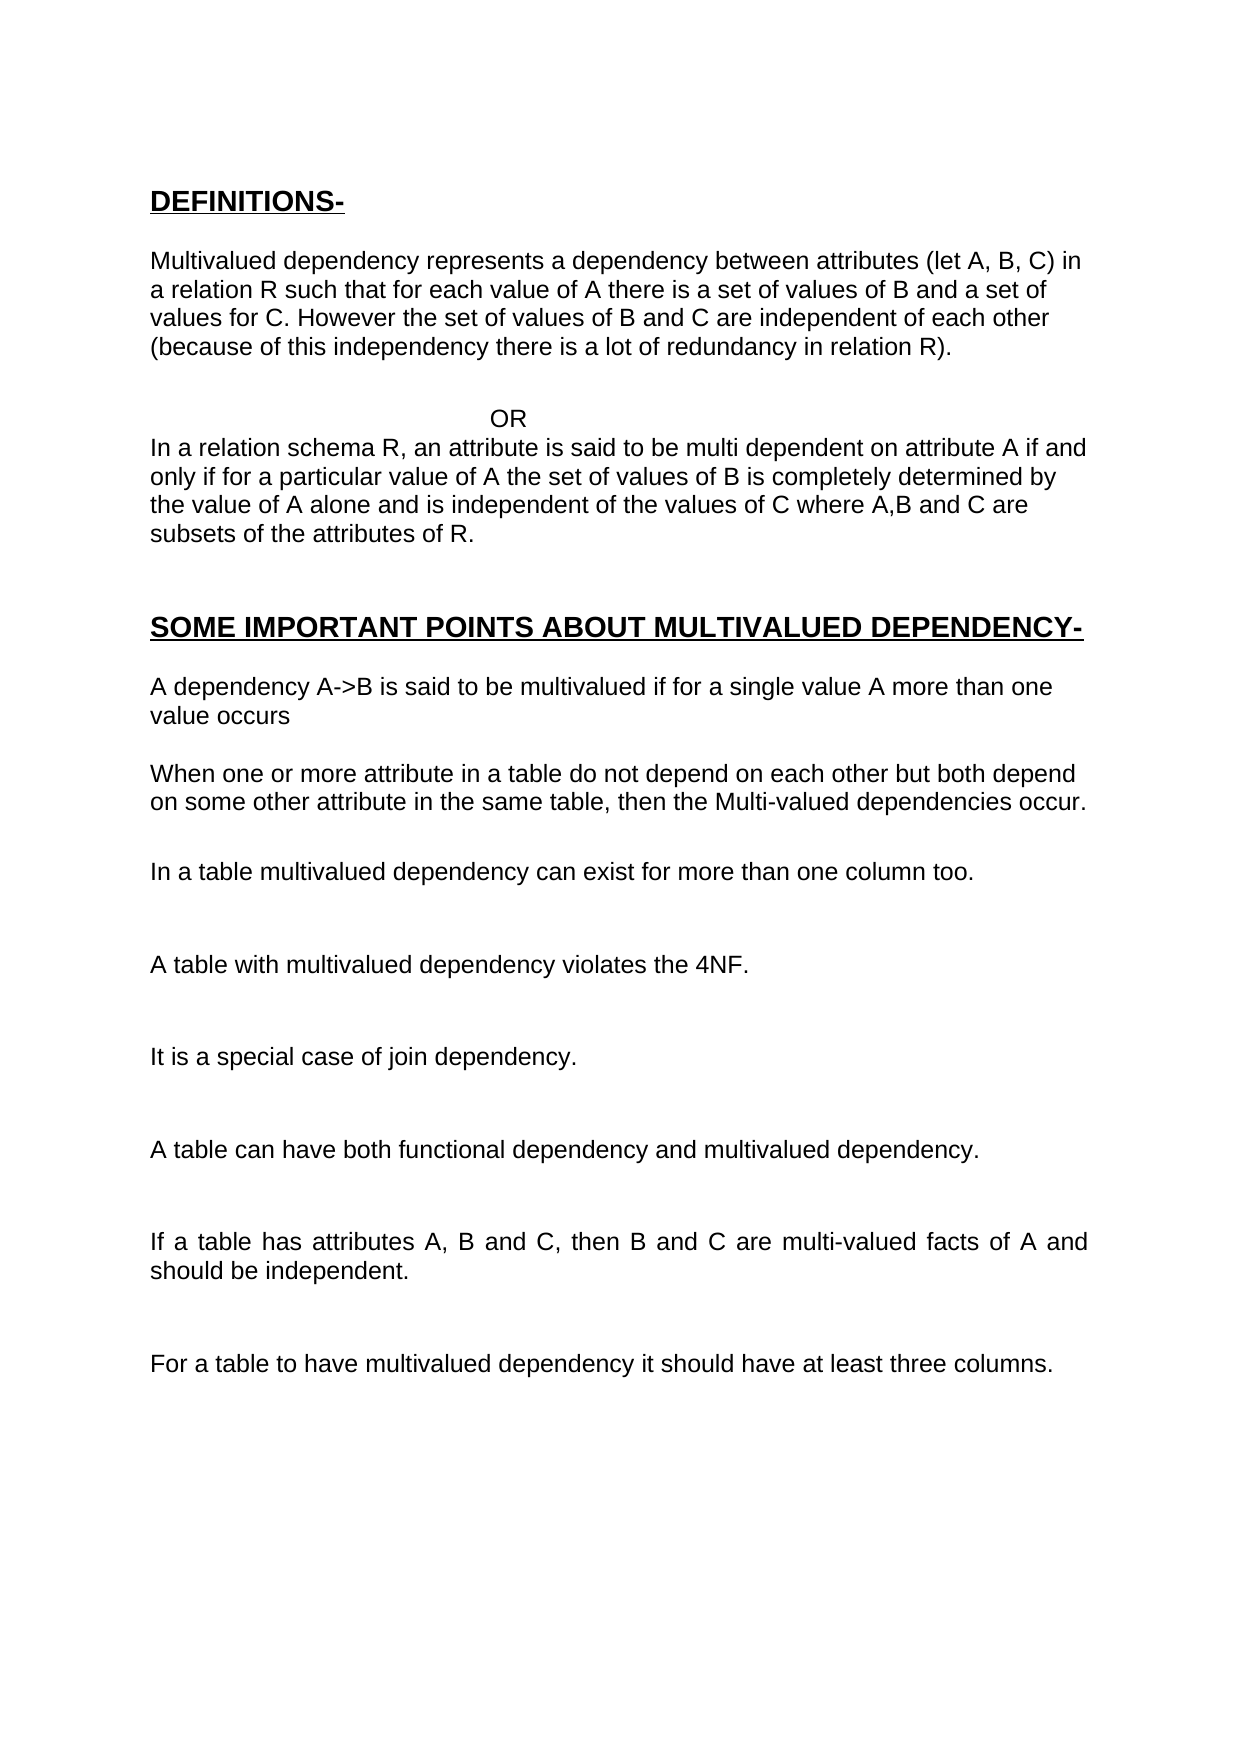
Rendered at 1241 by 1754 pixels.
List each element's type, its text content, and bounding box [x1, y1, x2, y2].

subtitle Multivalued dependency represents a dependency between attributes (let A, B, C) in a relation R such that for each value of A there is a set of values of B and a set of values for C. However the set of values of B and C are independent of each other (because of this independency there is a lot of redundancy in relation R). [150, 246, 1090, 361]
subtitle In a relation schema R, an attribute is said to be multi dependent on attribute A if and only if for a particular value of A the set of values of B is completely determined by the value of A alone and is independent of the values of C where A,B and C are subsets of the attributes of R. [150, 433, 1090, 548]
subtitle DEFINITIONS- [150, 183, 1090, 217]
text If a table has attributes A, B and C, then B and C are multi-valued facts of A and should be independent. [150, 1227, 1090, 1285]
text In a table multivalued dependency can exist for more than one column too. [150, 857, 1090, 886]
text A table can have both functional dependency and multivalued dependency. [150, 1135, 1090, 1163]
subtitle SOME IMPORTANT POINTS ABOUT MULTIVALUED DEPENDENCY- [150, 610, 1090, 643]
text A table with multivalued dependency violates the 4NF. [150, 950, 1090, 978]
subtitle A dependency A->B is said to be multivalued if for a single value A more than one value occurs [150, 672, 1090, 730]
subtitle When one or more attribute in a table do not depend on each other but both depend on some other attribute in the same table, then the Multi-valued dependencies occur. [150, 758, 1090, 816]
text It is a special case of join dependency. [150, 1042, 1090, 1071]
text For a table to have multivalued dependency it should have at least three columns. [150, 1348, 1090, 1377]
subtitle OR [150, 404, 1090, 433]
